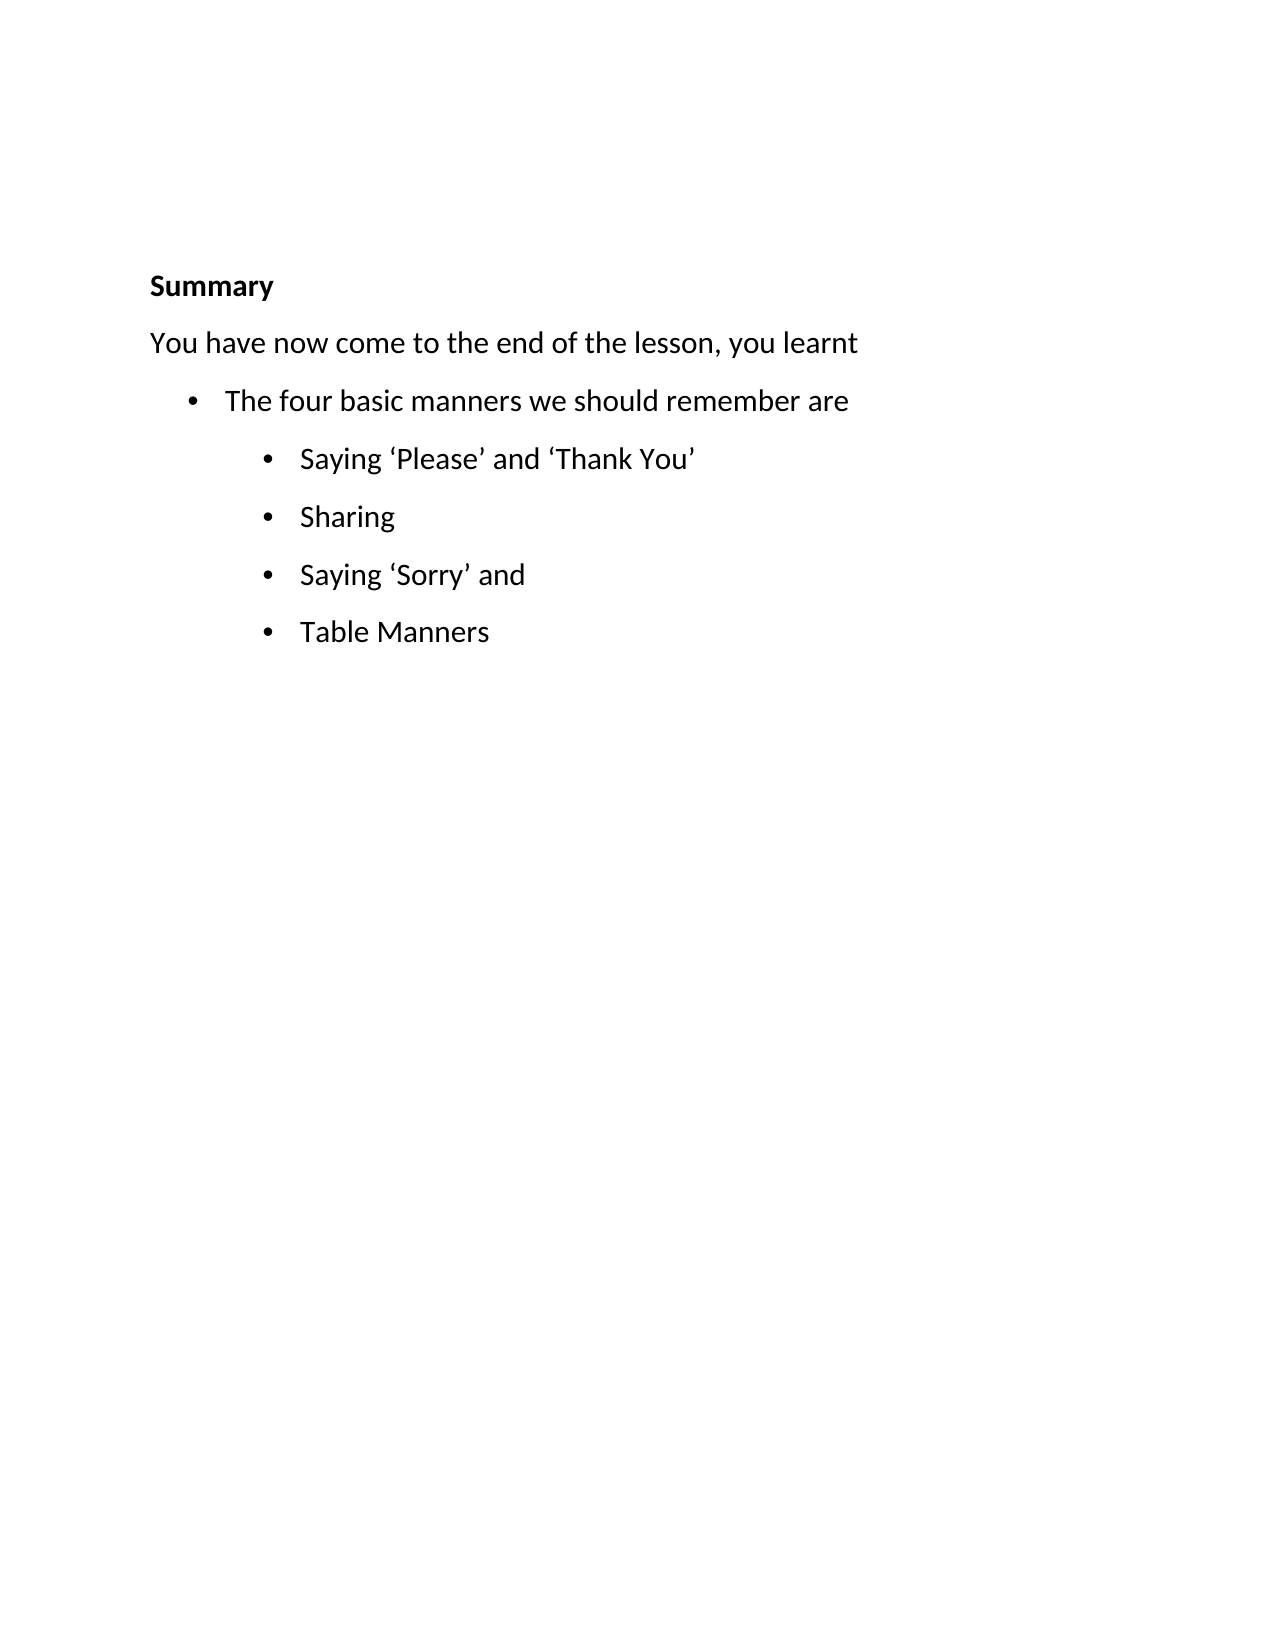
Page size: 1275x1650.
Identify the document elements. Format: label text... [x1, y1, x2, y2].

list Saying ‘Sorry’ and [262, 555, 1125, 593]
list Sharing [262, 497, 1125, 535]
list Saying ‘Please’ and ‘Thank You’ [262, 439, 1125, 477]
text You have now come to the end of the lesson, you learnt [150, 323, 1125, 362]
text Summary [150, 266, 1125, 304]
list Table Manners [262, 612, 1125, 651]
list The four basic manners we should remember are [187, 381, 1125, 419]
